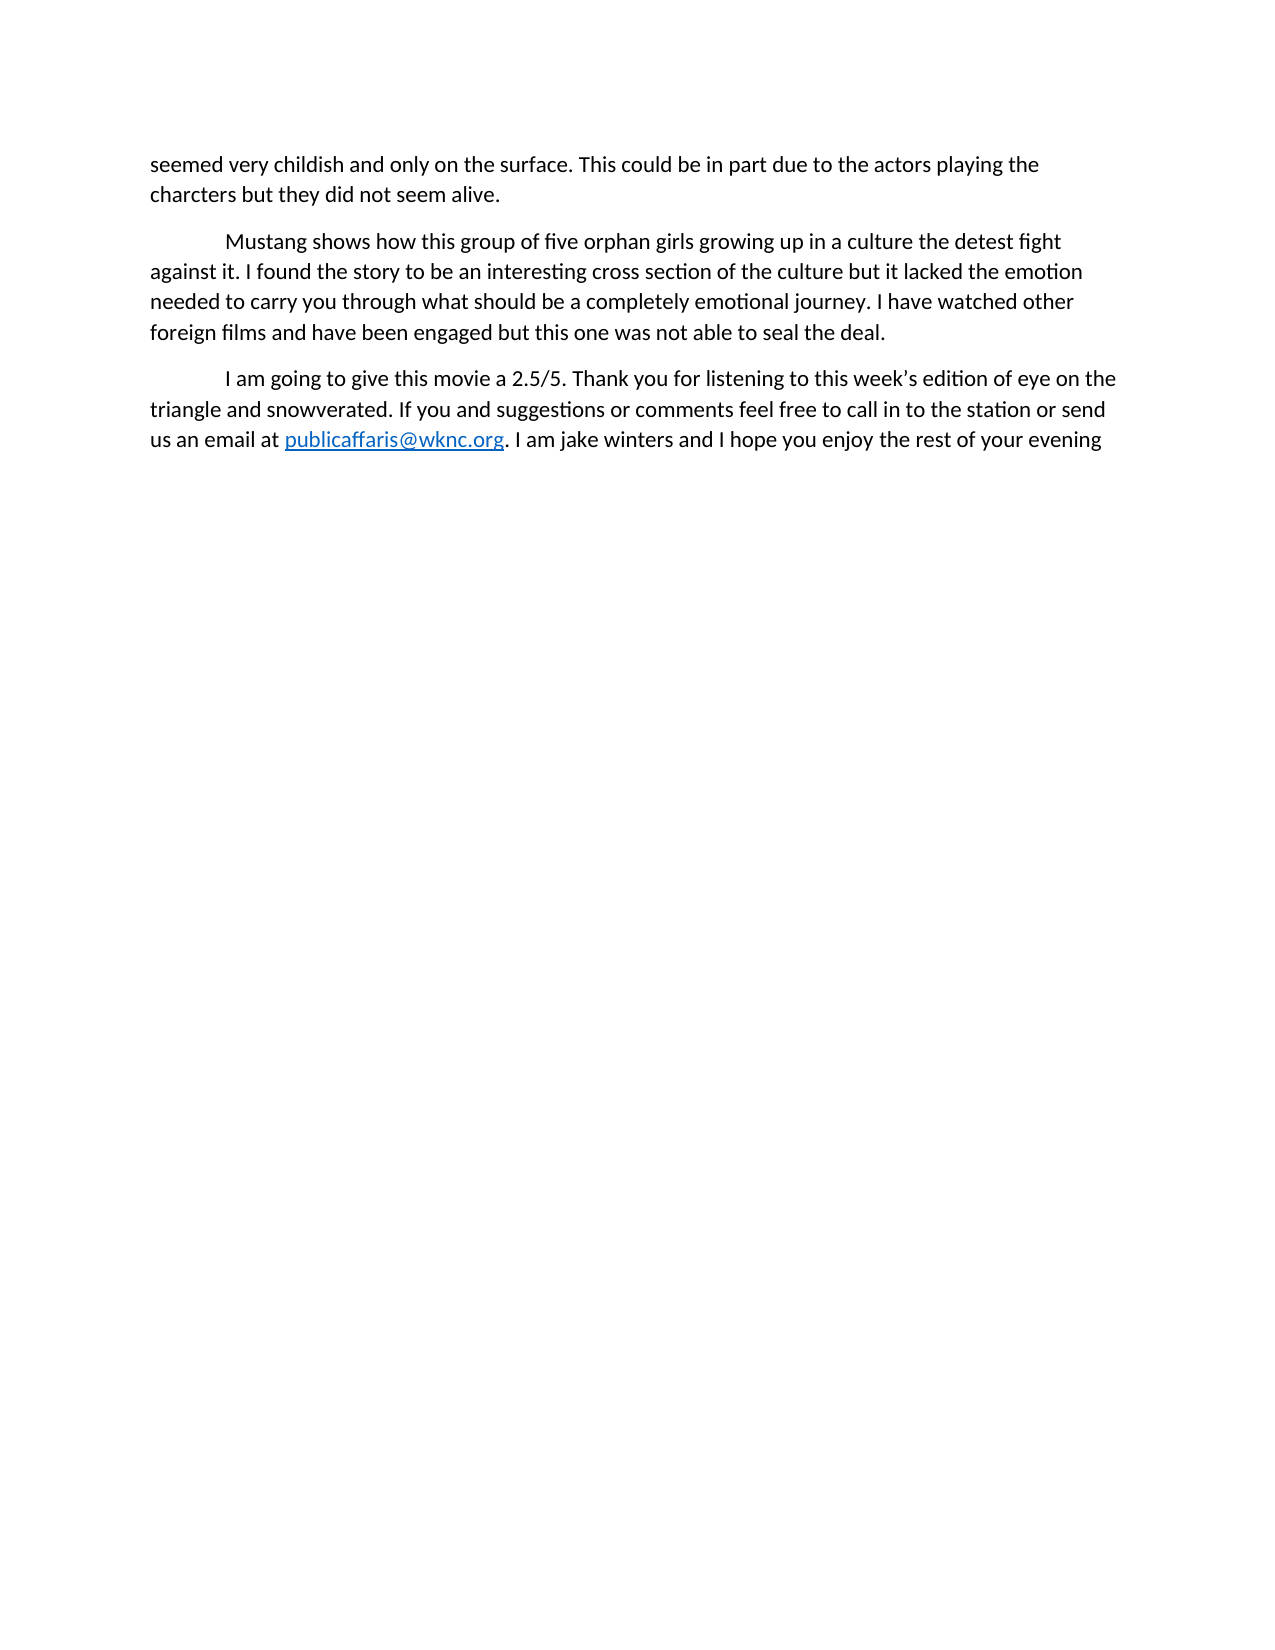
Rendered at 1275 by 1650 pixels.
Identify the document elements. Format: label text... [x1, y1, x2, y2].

text Mustang shows how this group of five orphan girls growing up in a culture the detest fight against it. I found the story to be an interesting cross section of the culture but it lacked the emotion needed to carry you through what should be a completely emotional journey. I have watched other foreign films and have been engaged but this one was not able to seal the deal. [150, 227, 1125, 346]
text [150, 150, 1125, 208]
text I am going to give this movie a 2.5/5. Thank you for listening to this week’s edition of eye on the triangle and snowverated. If you and suggestions or comments feel free to call in to the station or send us an email at publicaffaris@wknc.org. I am jake winters and I hope you enjoy the rest of your evening [150, 364, 1125, 453]
